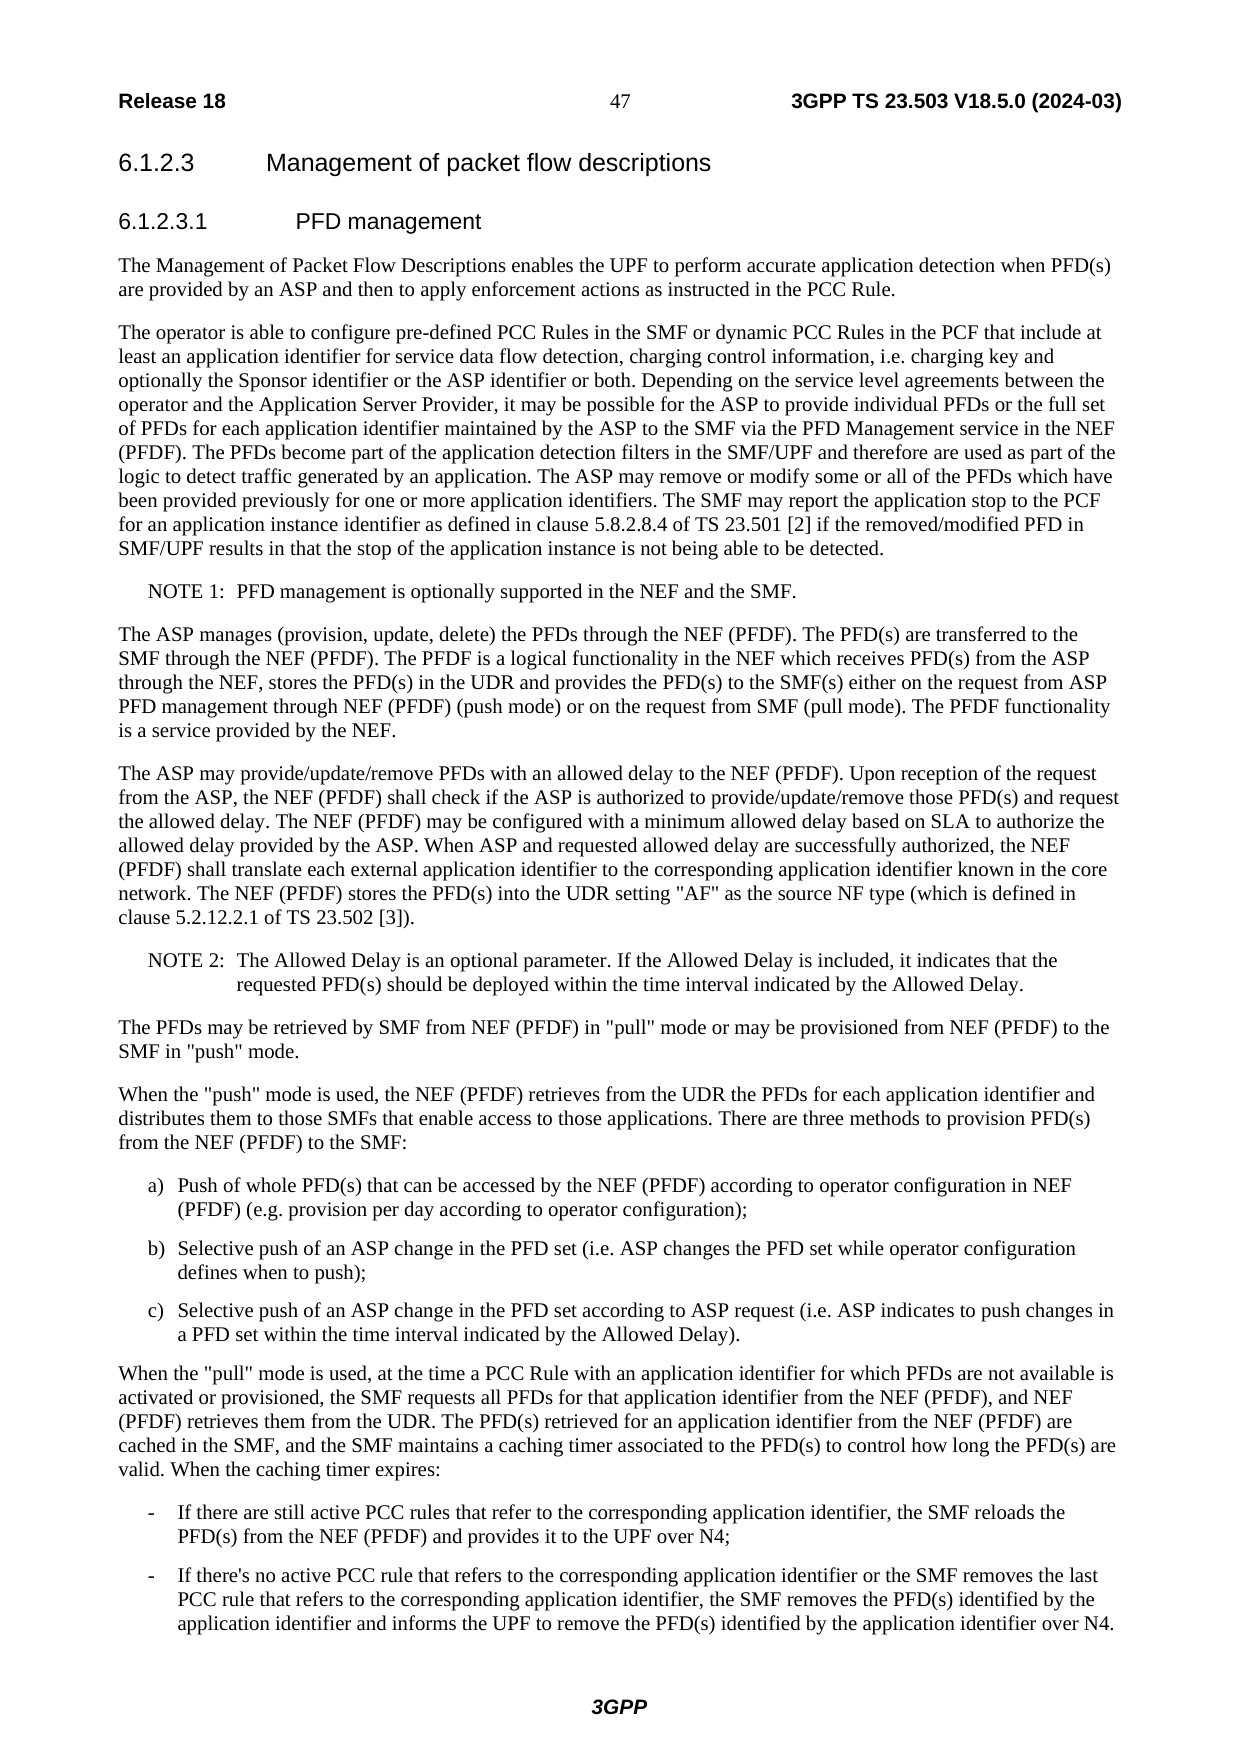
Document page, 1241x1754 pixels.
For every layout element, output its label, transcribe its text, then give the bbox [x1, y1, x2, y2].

text c) Selective push of an ASP change in the PFD set according to ASP request (i.e. ASP indicates to push changes in a PFD set within the time interval indicated by the Allowed Delay). [148, 1298, 1122, 1346]
text The operator is able to configure pre-defined PCC Rules in the SMF or dynamic PCC Rules in the PCF that include at least an application identifier for service data flow detection, charging control information, i.e. charging key and optionally the Sponsor identifier or the ASP identifier or both. Depending on the service level agreements between the operator and the Application Server Provider, it may be possible for the ASP to provide individual PFDs or the full set of PFDs for each application identifier maintained by the ASP to the SMF via the PFD Management service in the NEF (PFDF). The PFDs become part of the application detection filters in the SMF/UPF and therefore are used as part of the logic to detect traffic generated by an application. The ASP may remove or modify some or all of the PFDs which have been provided previously for one or more application identifiers. The SMF may report the application stop to the PCF for an application instance identifier as defined in clause 5.8.2.8.4 of TS 23.501 [2] if the removed/modified PFD in SMF/UPF results in that the stop of the application instance is not being able to be detected. [118, 320, 1122, 560]
text The PFDs may be retrieved by SMF from NEF (PFDF) in "pull" mode or may be provisioned from NEF (PFDF) to the SMF in "push" mode. [118, 1015, 1122, 1063]
text The ASP may provide/update/remove PFDs with an allowed delay to the NEF (PFDF). Upon reception of the request from the ASP, the NEF (PFDF) shall check if the ASP is authorized to provide/update/remove those PFD(s) and request the allowed delay. The NEF (PFDF) may be configured with a minimum allowed delay based on SLA to authorize the allowed delay provided by the ASP. When ASP and requested allowed delay are successfully authorized, the NEF (PFDF) shall translate each external application identifier to the corresponding application identifier known in the core network. The NEF (PFDF) stores the PFD(s) into the UDR setting "AF" as the source NF type (which is defined in clause 5.2.12.2.1 of TS 23.502 [3]). [118, 761, 1122, 929]
text - If there's no active PCC rule that refers to the corresponding application identifier or the SMF removes the last PCC rule that refers to the corresponding application identifier, the SMF removes the PFD(s) identified by the application identifier and informs the UPF to remove the PFD(s) identified by the application identifier over N4. [148, 1563, 1122, 1635]
text - If there are still active PCC rules that refer to the corresponding application identifier, the SMF reloads the PFD(s) from the NEF (PFDF) and provides it to the UPF over N4; [148, 1500, 1122, 1548]
text The Management of Packet Flow Descriptions enables the UPF to perform accurate application detection when PFD(s) are provided by an ASP and then to apply enforcement actions as instructed in the PCC Rule. [118, 253, 1122, 301]
subtitle 6.1.2.3 Management of packet flow descriptions [118, 148, 1122, 176]
text NOTE 1: PFD management is optionally supported in the NEF and the SMF. [148, 579, 1122, 603]
text When the "pull" mode is used, at the time a PCC Rule with an application identifier for which PFDs are not available is activated or provisioned, the SMF requests all PFDs for that application identifier from the NEF (PFDF), and NEF (PFDF) retrieves them from the UDR. The PFD(s) retrieved for an application identifier from the NEF (PFDF) are cached in the SMF, and the SMF maintains a caching timer associated to the PFD(s) to control how long the PFD(s) are valid. When the caching timer expires: [118, 1361, 1122, 1481]
text The ASP manages (provision, update, delete) the PFDs through the NEF (PFDF). The PFD(s) are transferred to the SMF through the NEF (PFDF). The PFDF is a logical functionality in the NEF which receives PFD(s) from the ASP through the NEF, stores the PFD(s) in the UDR and provides the PFD(s) to the SMF(s) either on the request from ASP PFD management through NEF (PFDF) (push mode) or on the request from SMF (pull mode). The PFDF functionality is a service provided by the NEF. [118, 622, 1122, 742]
text b) Selective push of an ASP change in the PFD set (i.e. ASP changes the PFD set while operator configuration defines when to push); [148, 1236, 1122, 1284]
text a) Push of whole PFD(s) that can be accessed by the NEF (PFDF) according to operator configuration in NEF (PFDF) (e.g. provision per day according to operator configuration); [148, 1173, 1122, 1221]
text NOTE 2: The Allowed Delay is an optional parameter. If the Allowed Delay is included, it indicates that the requested PFD(s) should be deployed within the time interval indicated by the Allowed Delay. [148, 948, 1122, 996]
subtitle 6.1.2.3.1 PFD management [118, 208, 1122, 234]
text When the "push" mode is used, the NEF (PFDF) retrieves from the UDR the PFDs for each application identifier and distributes them to those SMFs that enable access to those applications. There are three methods to provision PFD(s) from the NEF (PFDF) to the SMF: [118, 1082, 1122, 1154]
